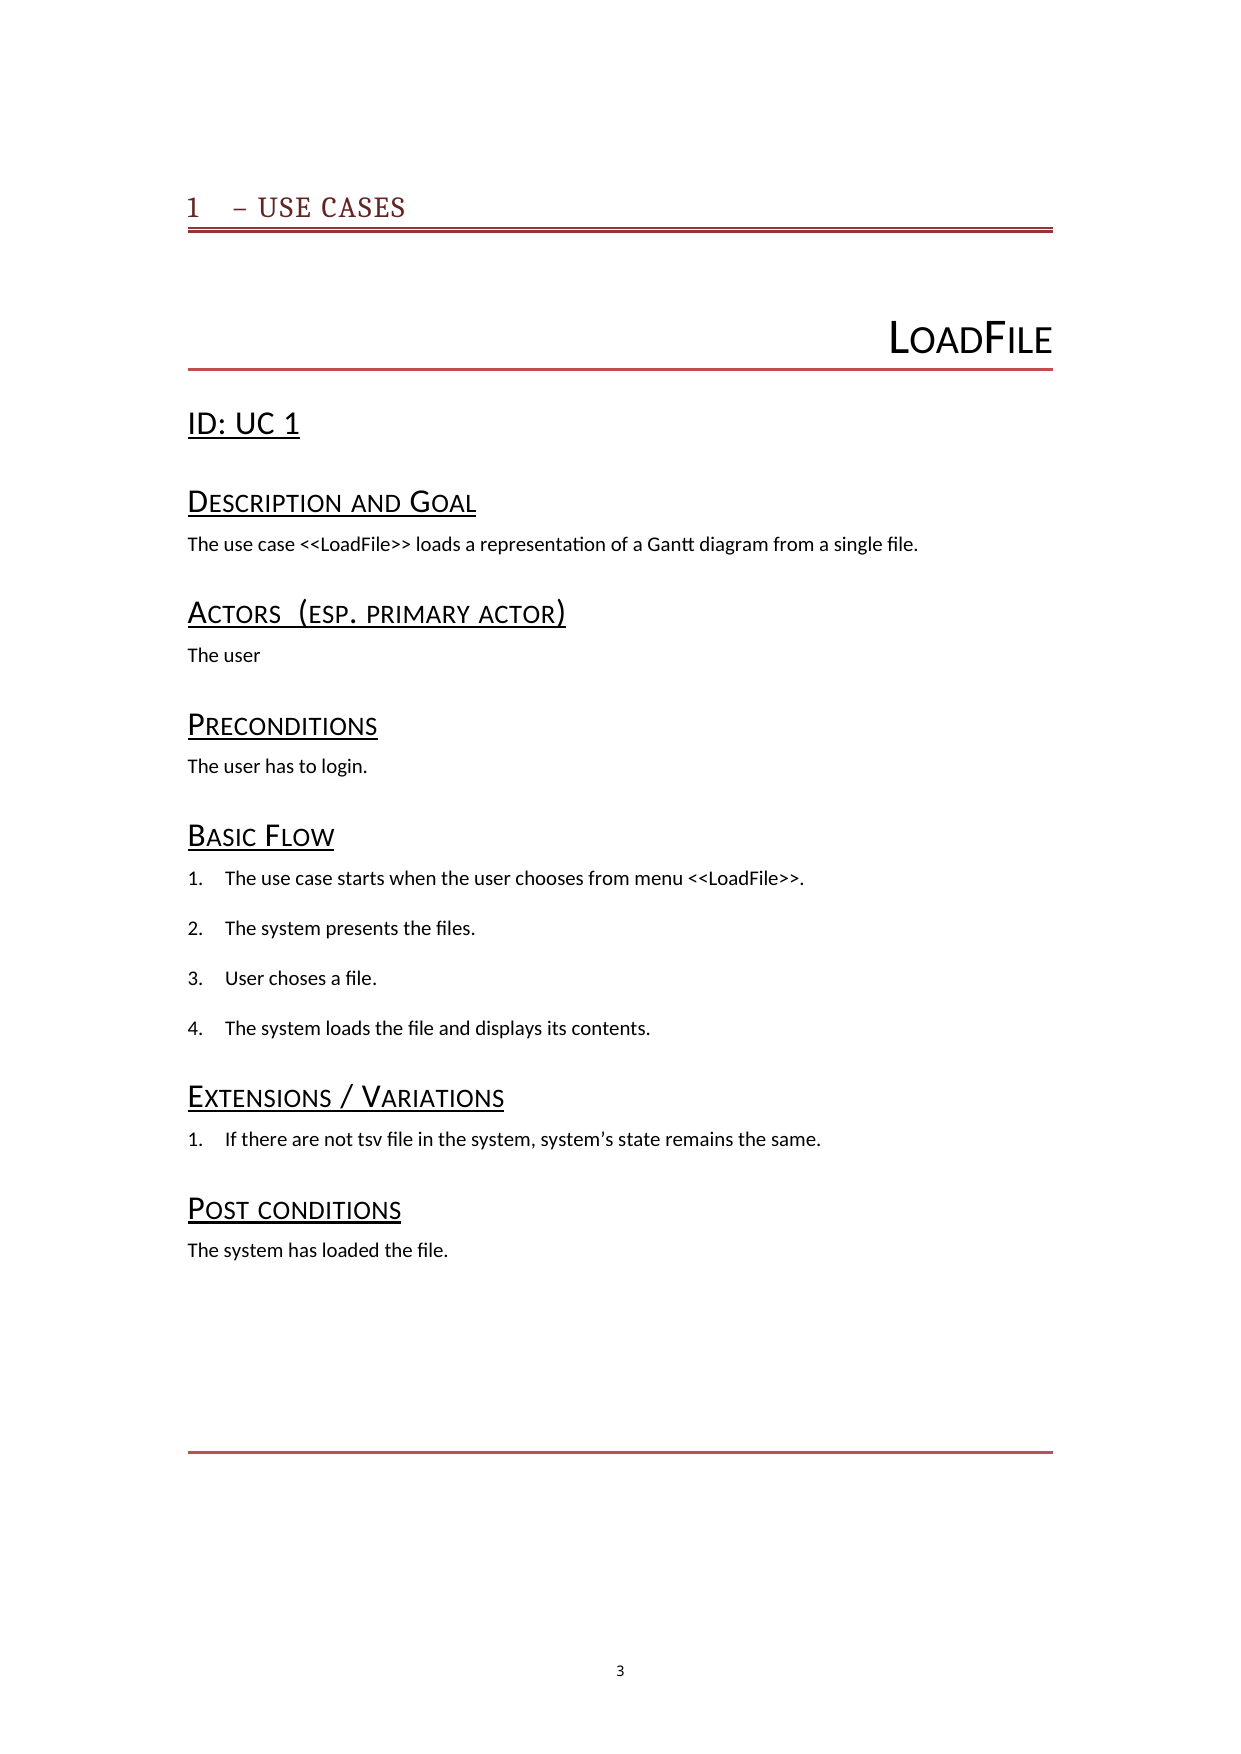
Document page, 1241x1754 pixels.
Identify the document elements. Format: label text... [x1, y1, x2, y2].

text Extensions / Variations [187, 1075, 1053, 1116]
text Preconditions [187, 703, 1053, 743]
text The use case <<LoadFile>> loads a representation of a Gantt diagram from a single file. [187, 531, 1053, 556]
text Post conditions [187, 1187, 1053, 1227]
list The system loads the file and displays its contents. [187, 1015, 1053, 1040]
subtitle – Use Cases [187, 192, 1053, 233]
text The user has to login. [187, 754, 1053, 779]
text ID: UC 1 [187, 402, 1053, 443]
list The system presents the files. [187, 915, 1053, 940]
list The use case starts when the user chooses from menu <<LoadFile>>. [187, 865, 1053, 890]
text The user [187, 642, 1053, 668]
text Basic Flow [187, 814, 1053, 855]
title LoadFile [187, 304, 1053, 371]
text Actors (esp. primary actor) [187, 591, 1053, 632]
text The system has loaded the file. [187, 1238, 1053, 1263]
text Description and Goal [187, 480, 1053, 521]
list If there are not tsv file in the system, system’s state remains the same. [187, 1126, 1053, 1152]
list User choses a file. [187, 965, 1053, 990]
